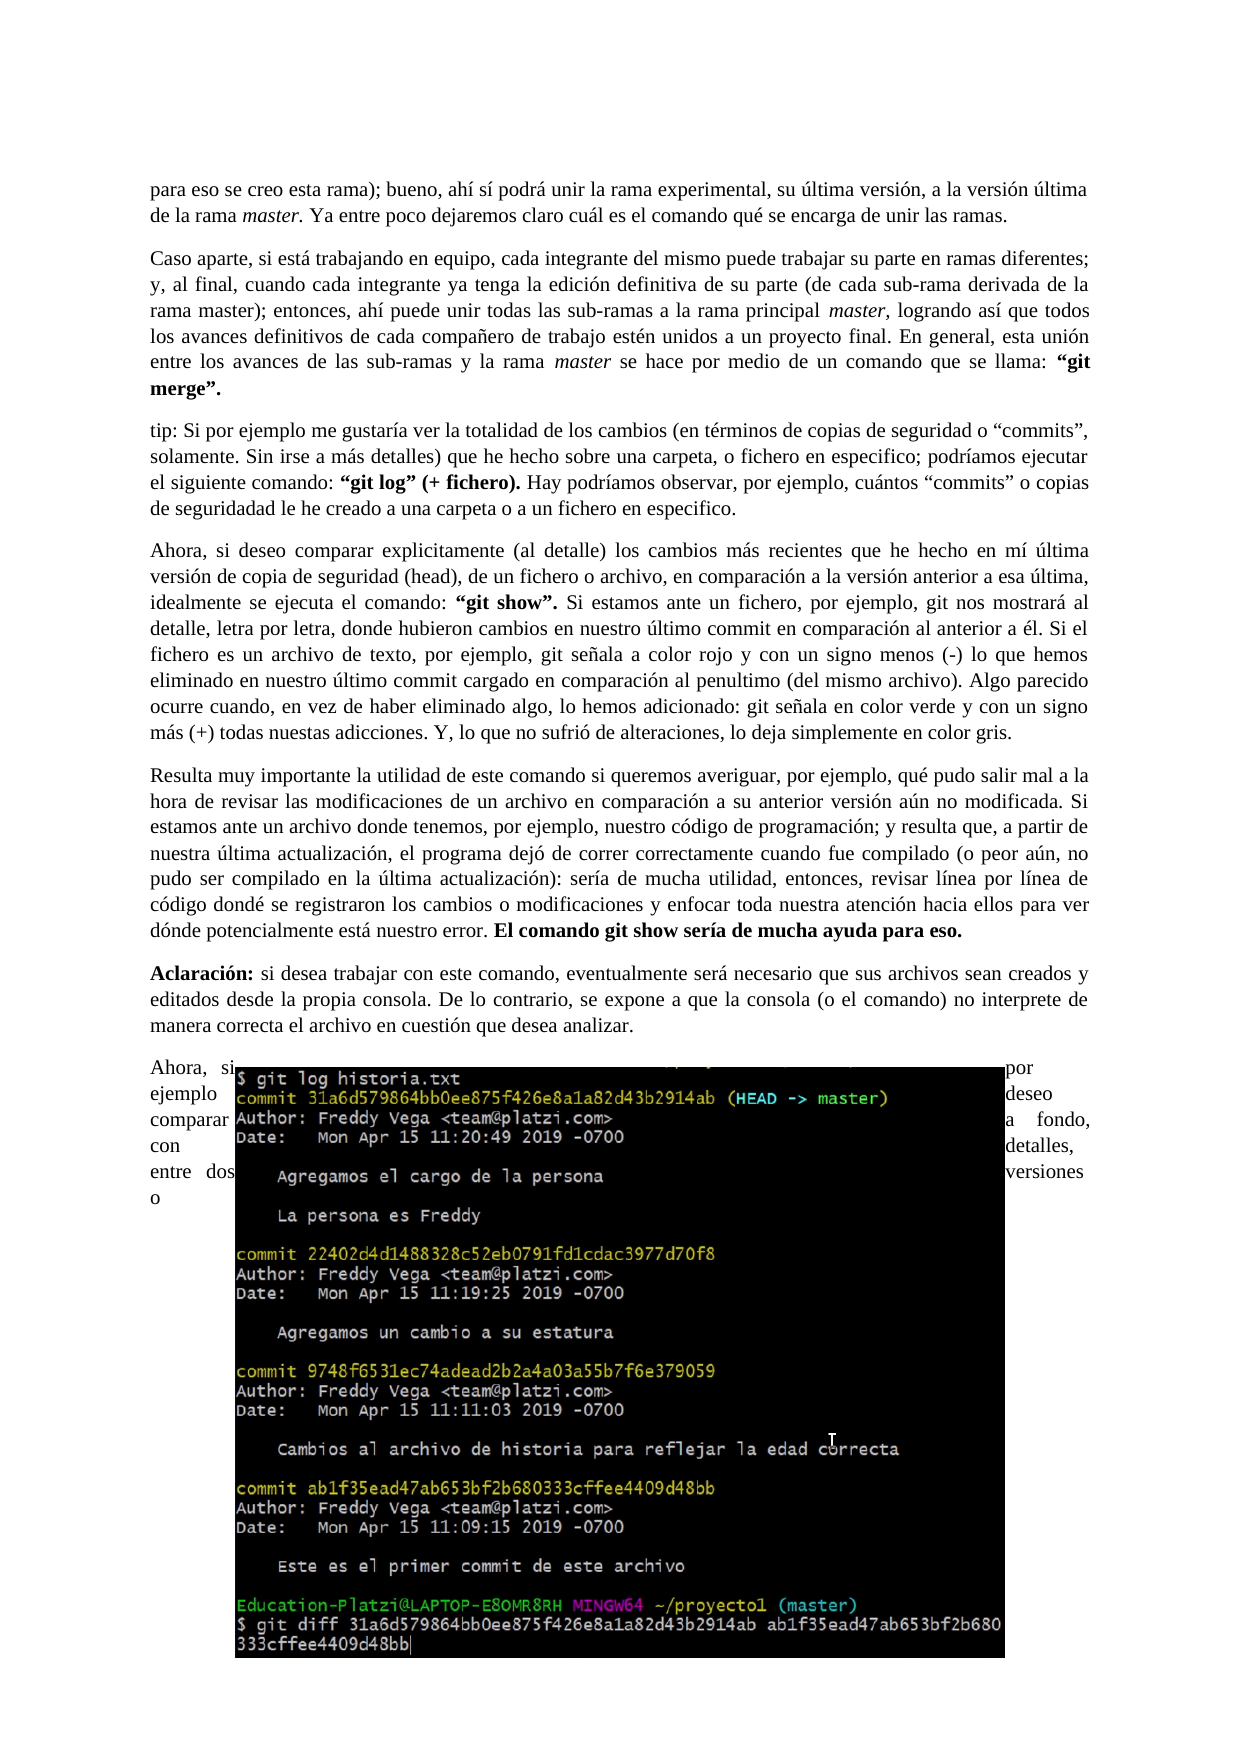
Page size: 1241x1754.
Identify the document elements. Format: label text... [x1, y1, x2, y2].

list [150, 177, 1090, 227]
list Ahora, si por ejemplo deseo comparar a fondo, con detalles, entre dos versiones o “commits” de un mismo archivo, sin importar qué versiones comparar en todo su historico de “commits”, se hace por medio del comando: “ git diff” y los identificadores de los commits a comparar de mi interés. Tal que así, por ejemplo: [150, 1055, 1090, 1209]
list Resulta muy importante la utilidad de este comando si queremos averiguar, por ejemplo, qué pudo salir mal a la hora de revisar las modificaciones de un archivo en comparación a su anterior versión aún no modificada. Si estamos ante un archivo donde tenemos, por ejemplo, nuestro código de programación; y resulta que, a partir de nuestra última actualización, el programa dejó de correr correctamente cuando fue compilado (o peor aún, no pudo ser compilado en la última actualización): sería de mucha utilidad, entonces, revisar línea por línea de código dondé se registraron los cambios o modificaciones y enfocar toda nuestra atención hacia ellos para ver dónde potencialmente está nuestro error. El comando git show sería de mucha ayuda para eso. [150, 763, 1090, 942]
list Aclaración: si desea trabajar con este comando, eventualmente será necesario que sus archivos sean creados y editados desde la propia consola. De lo contrario, se expone a que la consola (o el comando) no interprete de manera correcta el archivo en cuestión que desea analizar. [150, 961, 1090, 1037]
list Caso aparte, si está trabajando en equipo, cada integrante del mismo puede trabajar su parte en ramas diferentes; y, al final, cuando cada integrante ya tenga la edición definitiva de su parte (de cada sub-rama derivada de la rama master); entonces, ahí puede unir todas las sub-ramas a la rama principal master, logrando así que todos los avances definitivos de cada compañero de trabajo estén unidos a un proyecto final. En general, esta unión entre los avances de las sub-ramas y la rama master se hace por medio de un comando que se llama: “git merge”. [150, 246, 1090, 399]
picture [235, 1067, 1005, 1658]
list Ahora, si deseo comparar explicitamente (al detalle) los cambios más recientes que he hecho en mí última versión de copia de seguridad (head), de un fichero o archivo, en comparación a la versión anterior a esa última, idealmente se ejecuta el comando: “git show”. Si estamos ante un fichero, por ejemplo, git nos mostrará al detalle, letra por letra, donde hubieron cambios en nuestro último commit en comparación al anterior a él. Si el fichero es un archivo de texto, por ejemplo, git señala a color rojo y con un signo menos (-) lo que hemos eliminado en nuestro último commit cargado en comparación al penultimo (del mismo archivo). Algo parecido ocurre cuando, en vez de haber eliminado algo, lo hemos adicionado: git señala en color verde y con un signo más (+) todas nuestas adicciones. Y, lo que no sufrió de alteraciones, lo deja simplemente en color gris. [150, 538, 1090, 744]
list tip: Si por ejemplo me gustaría ver la totalidad de los cambios (en términos de copias de seguridad o “commits”, solamente. Sin irse a más detalles) que he hecho sobre una carpeta, o fichero en especifico; podríamos ejecutar el siguiente comando: “git log” (+ fichero). Hay podríamos observar, por ejemplo, cuántos “commits” o copias de seguridadad le he creado a una carpeta o a un fichero en especifico. [150, 418, 1090, 520]
